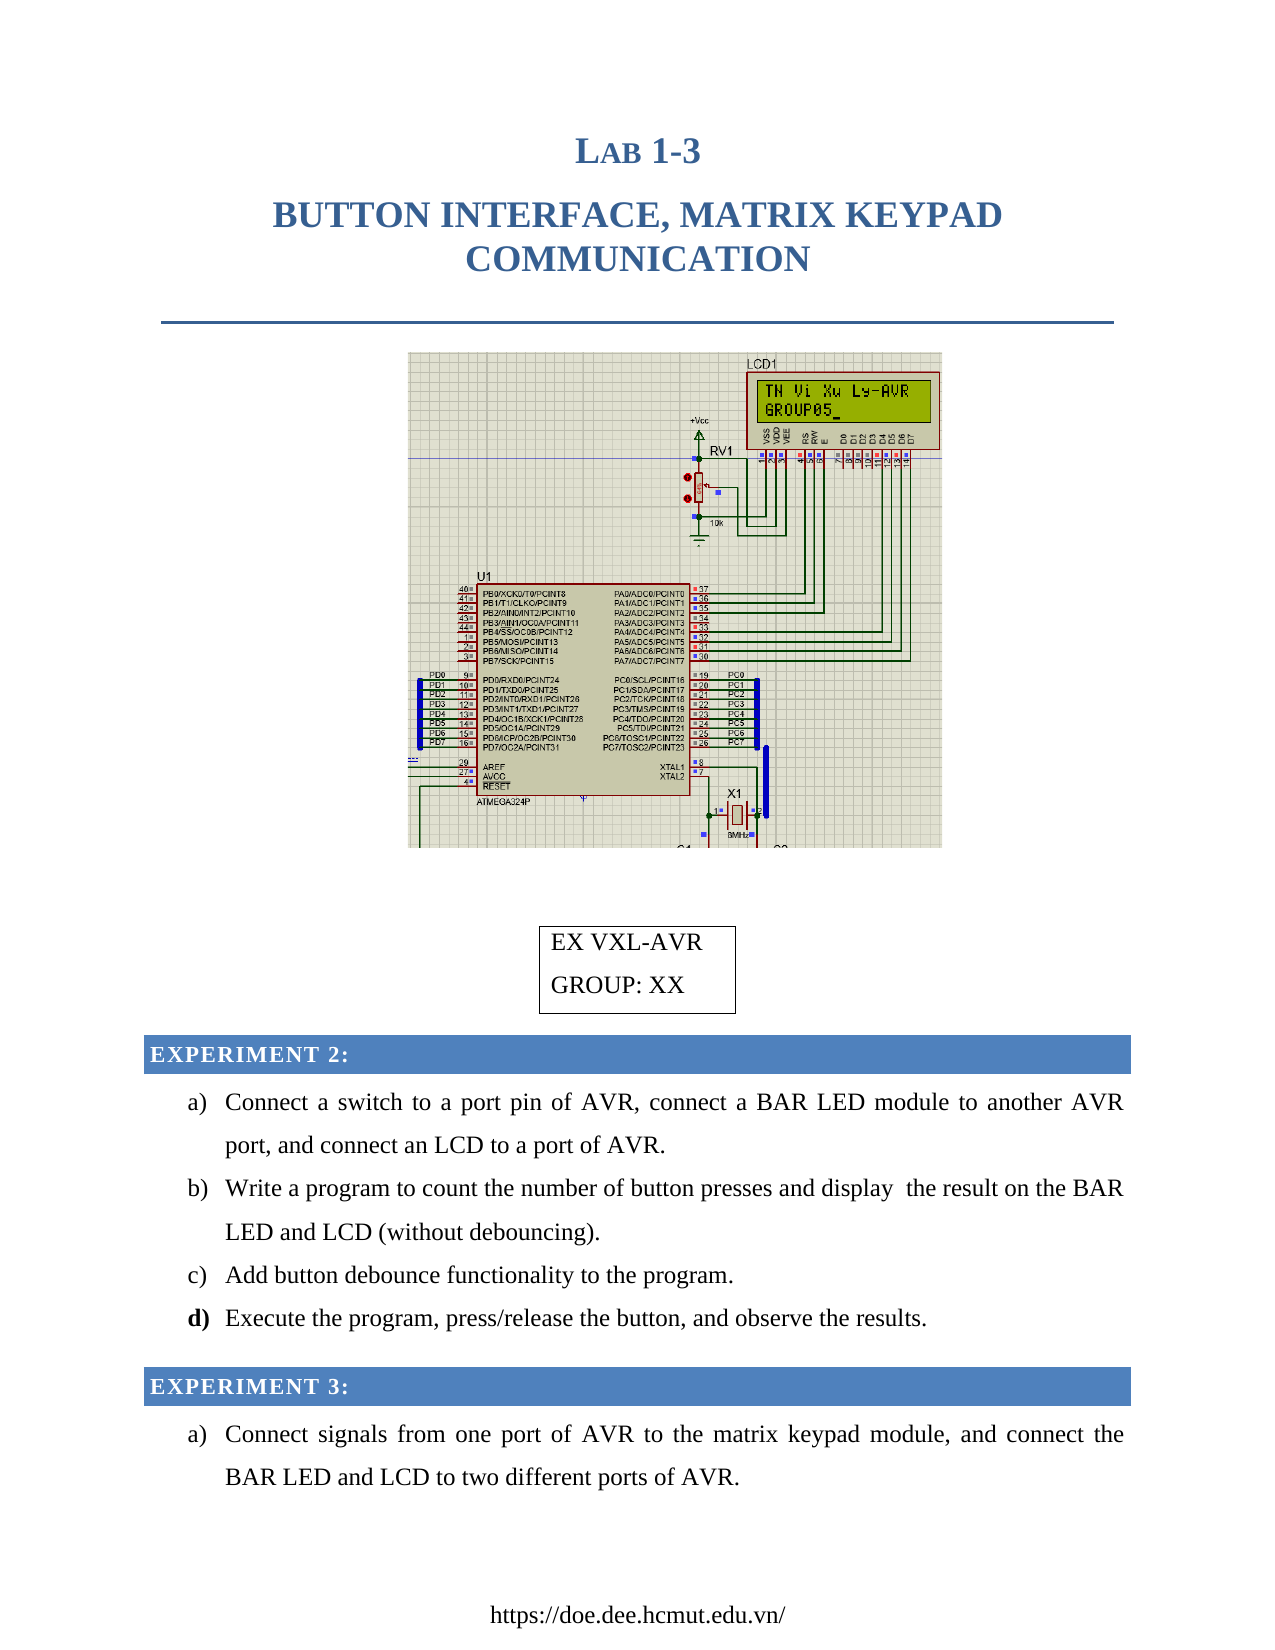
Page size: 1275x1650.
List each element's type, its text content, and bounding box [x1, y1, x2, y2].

picture [407, 352, 943, 848]
subtitle EXPERIMENT 3: [150, 1373, 1125, 1399]
list Execute the program, press/release the button, and observe the results. [187, 1303, 1125, 1332]
table_header EX VXL-AVR GROUP: XX [540, 927, 735, 1013]
list Connect signals from one port of AVR to the matrix keypad module, and connect the BAR LED and LCD to two different ports of AVR. [187, 1419, 1125, 1491]
list Write a program to count the number of button presses and display the result on the BAR LED and LCD (without debouncing). [187, 1173, 1125, 1245]
subtitle EXPERIMENT 2: [150, 1041, 1125, 1068]
list Add button debounce functionality to the program. [187, 1260, 1125, 1288]
list Connect a switch to a port pin of AVR, connect a BAR LED module to another AVR port, and connect an LCD to a port of AVR. [187, 1087, 1125, 1159]
